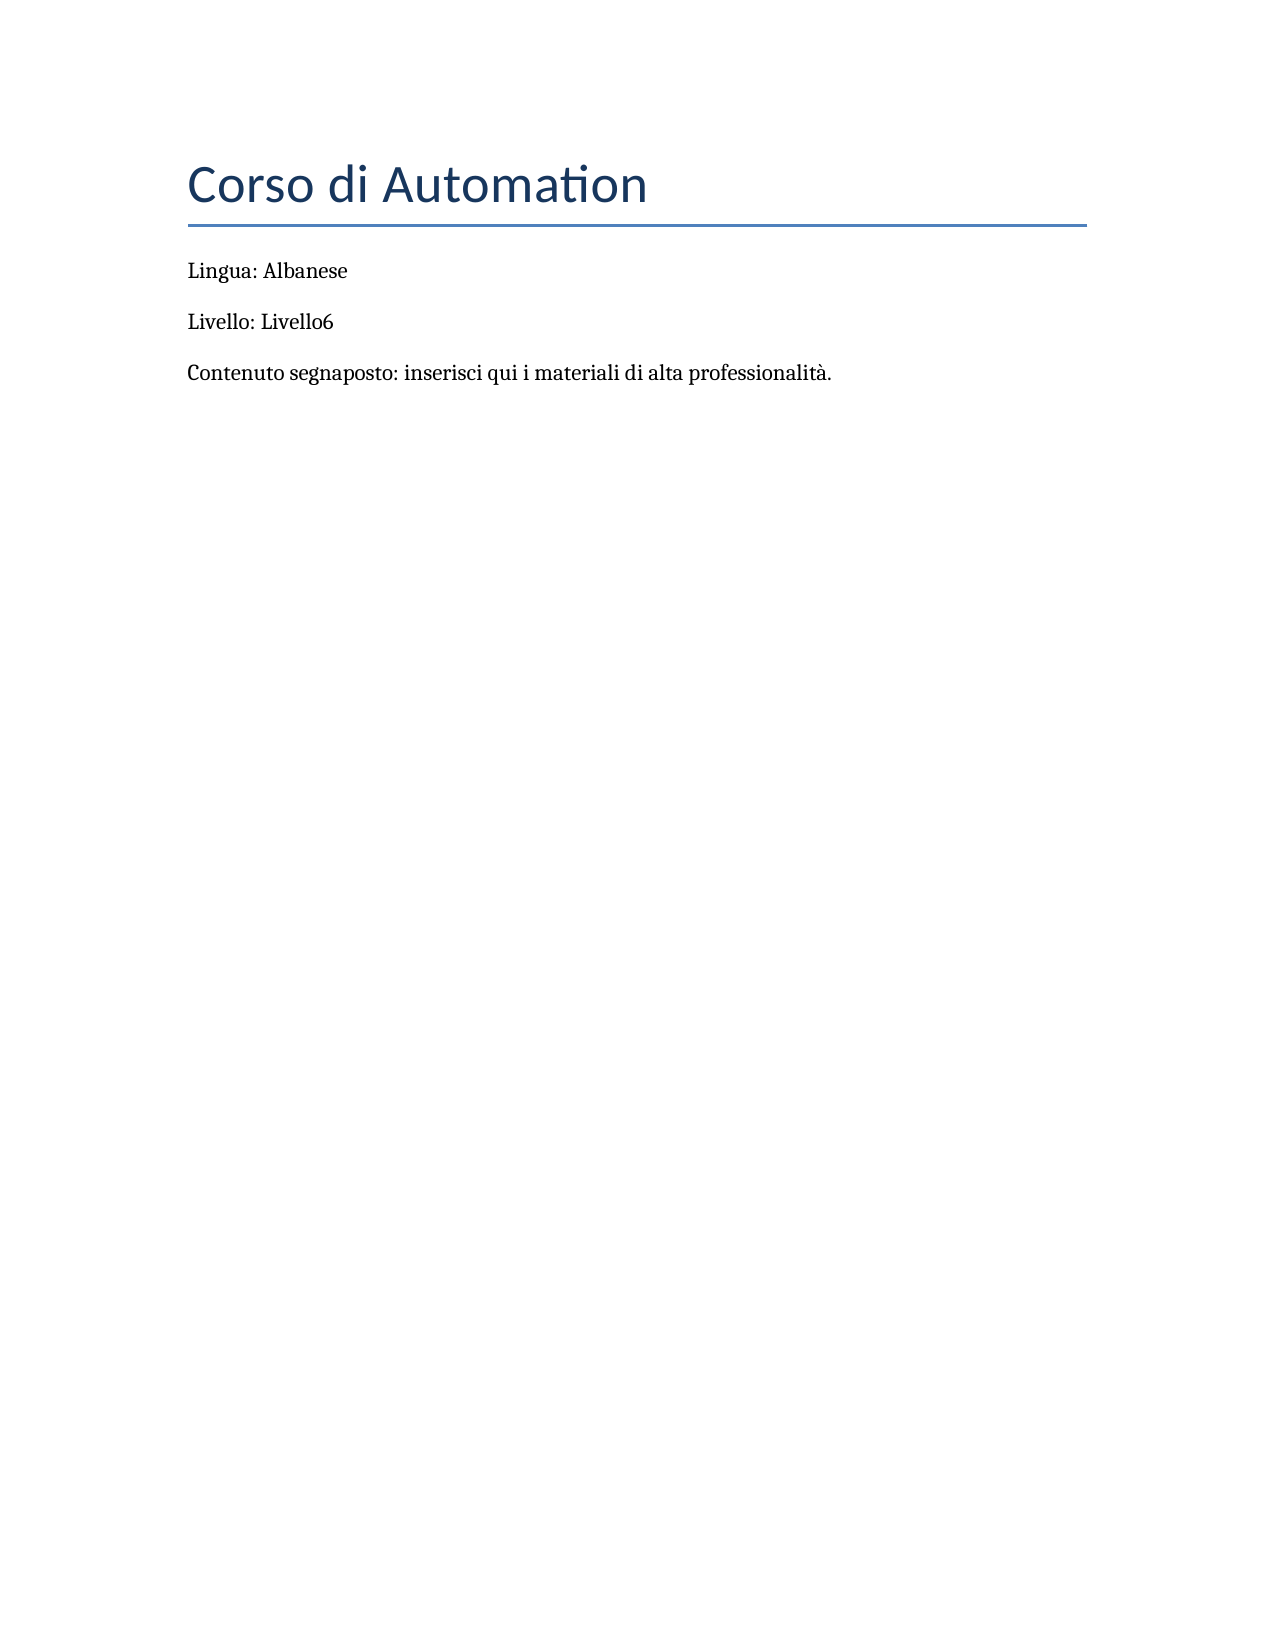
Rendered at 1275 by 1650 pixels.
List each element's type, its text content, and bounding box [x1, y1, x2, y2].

text Livello: Livello6 [187, 309, 1087, 335]
text Contenuto segnaposto: inserisci qui i materiali di alta professionalità. [187, 360, 1087, 386]
text Lingua: Albanese [187, 258, 1087, 284]
title Corso di Automation [187, 150, 1087, 227]
